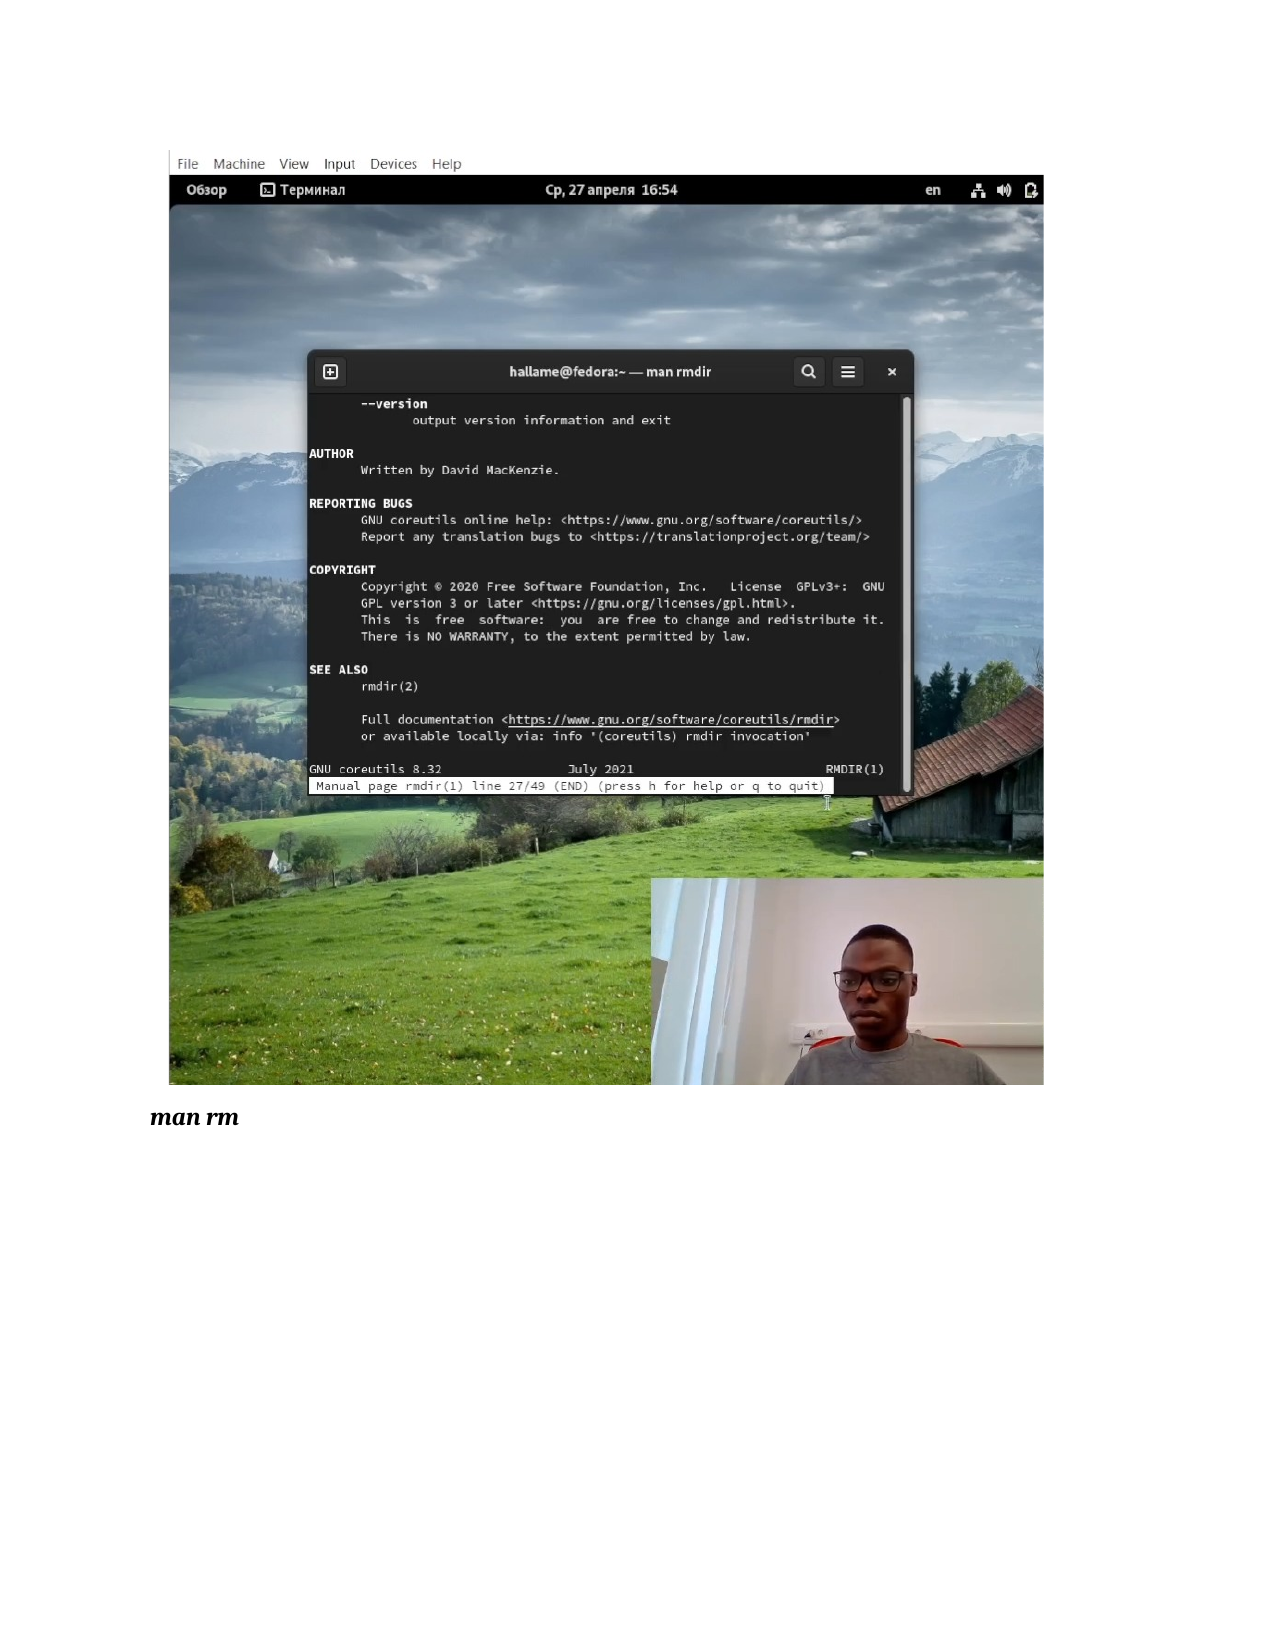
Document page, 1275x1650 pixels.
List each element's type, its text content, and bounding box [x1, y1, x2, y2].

text man rm [150, 1103, 1125, 1132]
picture [168, 150, 1044, 1085]
